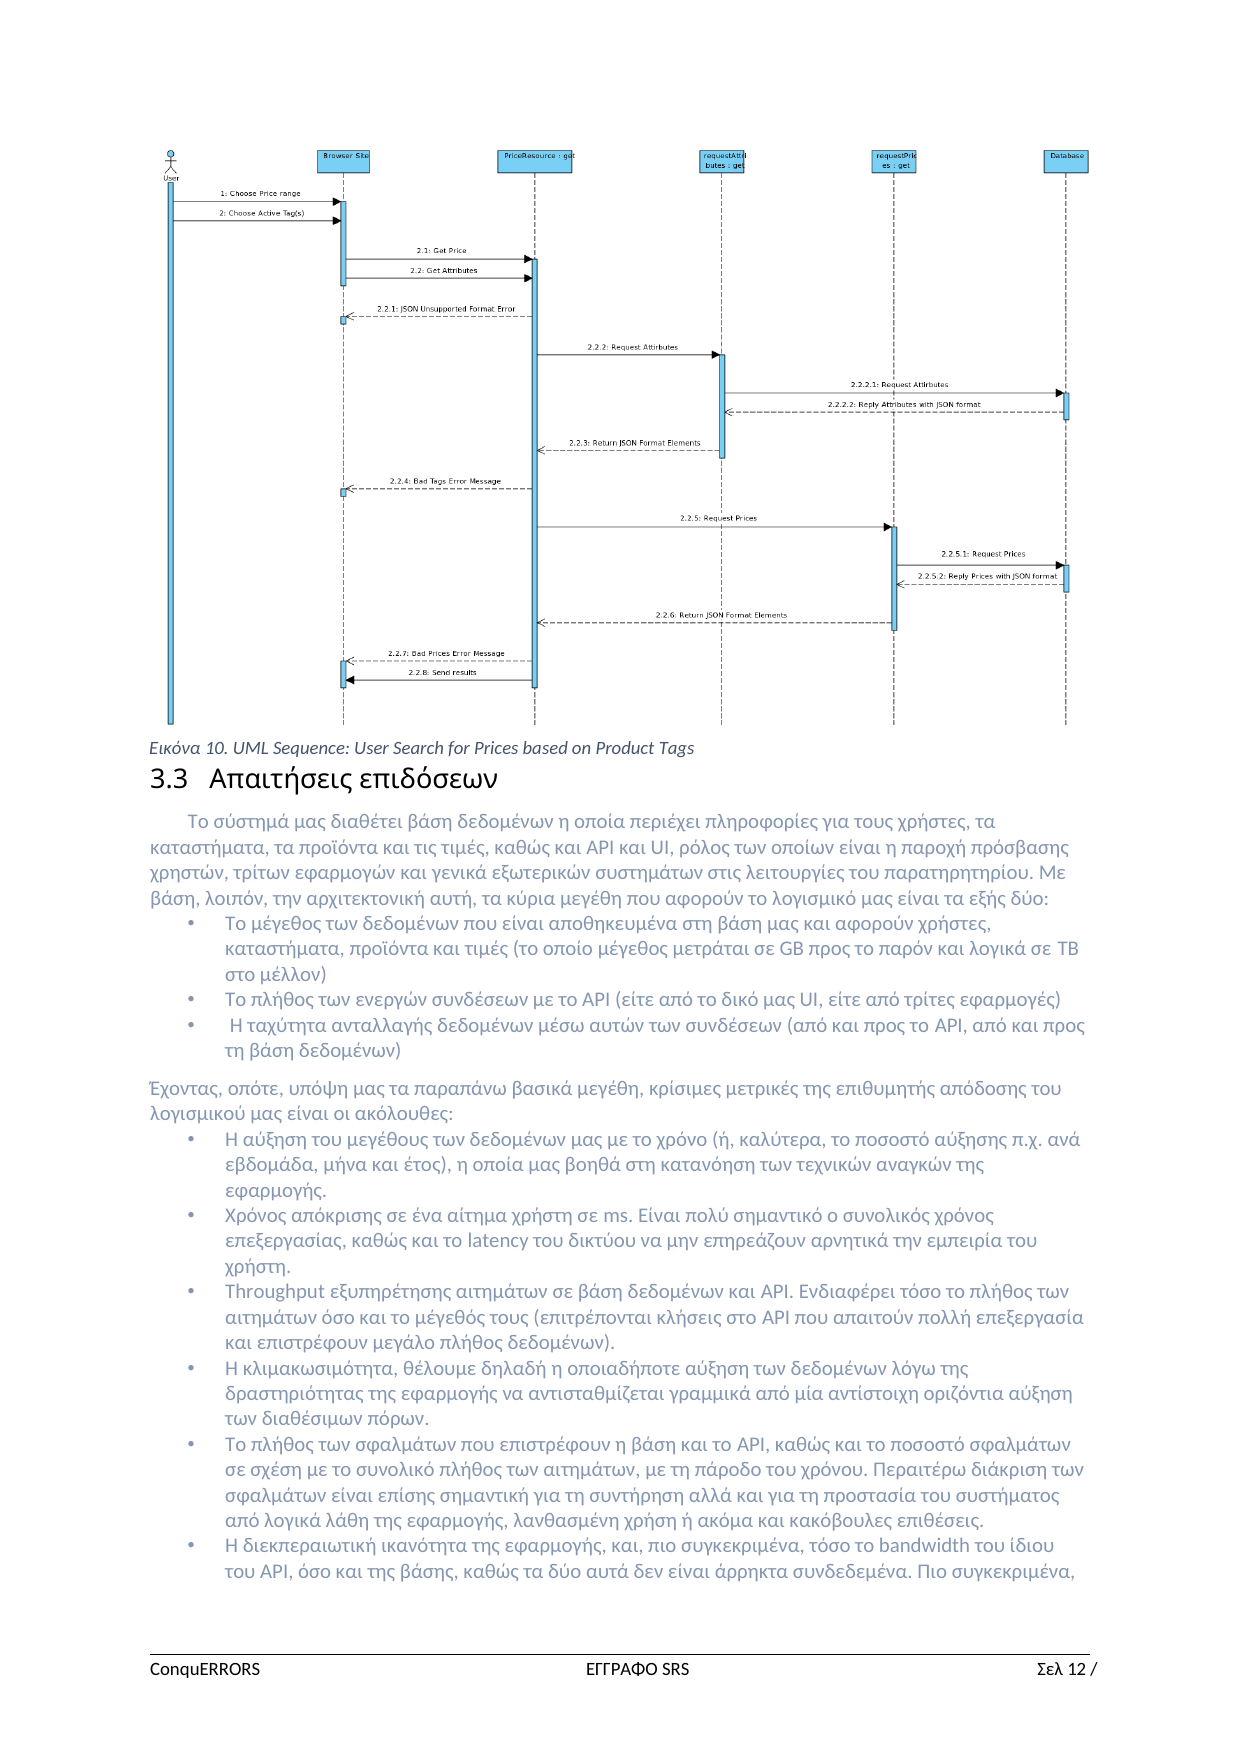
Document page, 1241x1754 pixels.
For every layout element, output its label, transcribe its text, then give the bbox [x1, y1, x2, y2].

list Η κλιμακωσιμότητα, θέλουμε δηλαδή η οποιαδήποτε αύξηση των δεδομένων λόγω της δραστηριότητας της εφαρμογής να αντισταθμίζεται γραμμικά από μία αντίστοιχη οριζόντια αύξηση των διαθέσιμων πόρων. [187, 1355, 1090, 1431]
list Το πλήθος των ενεργών συνδέσεων με το API (είτε από το δικό μας UI, είτε από τρίτες εφαρμογές) [187, 986, 1090, 1012]
text Έχοντας, οπότε, υπόψη μας τα παραπάνω βασικά μεγέθη, κρίσιμες μετρικές της επιθυμητής απόδοσης του λογισμικού μας είναι οι ακόλουθες: [150, 1075, 1090, 1126]
subtitle 3.3 Απαιτήσεις επιδόσεων [150, 727, 1090, 796]
list Το πλήθος των σφαλμάτων που επιστρέφουν η βάση και το API, καθώς και το ποσοστό σφαλμάτων σε σχέση με το συνολικό πλήθος των αιτημάτων, με τη πάροδο του χρόνου. Περαιτέρω διάκριση των σφαλμάτων είναι επίσης σημαντική για τη συντήρηση αλλά και για τη προστασία του συστήματος από λογικά λάθη της εφαρμογής, λανθασμένη χρήση ή ακόμα και κακόβουλες επιθέσεις. [187, 1431, 1090, 1533]
list Χρόνος απόκρισης σε ένα αίτημα χρήστη σε ms. Είναι πολύ σημαντικό ο συνολικός χρόνος επεξεργασίας, καθώς και το latency του δικτύου να μην επηρεάζουν αρνητικά την εμπειρία του χρήστη. [187, 1202, 1090, 1278]
list Το μέγεθος των δεδομένων που είναι αποθηκευμένα στη βάση μας και αφορούν χρήστες, καταστήματα, προϊόντα και τιμές (το οποίο μέγεθος μετράται σε GB προς το παρόν και λογικά σε TB στο μέλλον) [187, 910, 1090, 986]
text Το σύστημά μας διαθέτει βάση δεδομένων η οποία περιέχει πληροφορίες για τους χρήστες, τα καταστήματα, τα προϊόντα και τις τιμές, καθώς και API και UI, ρόλος των οποίων είναι η παροχή πρόσβασης χρηστών, τρίτων εφαρμογών και γενικά εξωτερικών συστημάτων στις λειτουργίες του παρατηρητηρίου. Με βάση, λοιπόν, την αρχιτεκτονική αυτή, τα κύρια μεγέθη που αφορούν το λογισμικό μας είναι τα εξής δύο: [150, 808, 1090, 910]
list Η ταχύτητα ανταλλαγής δεδομένων μέσω αυτών των συνδέσεων (από και προς το API, από και προς τη βάση δεδομένων) [187, 1012, 1090, 1063]
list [187, 1533, 1090, 1583]
picture [150, 150, 1091, 727]
list Η αύξηση του μεγέθους των δεδομένων μας με το χρόνο (ή, καλύτερα, το ποσοστό αύξησης π.χ. ανά εβδομάδα, μήνα και έτος), η οποία μας βοηθά στη κατανόηση των τεχνικών αναγκών της εφαρμογής. [187, 1126, 1090, 1202]
list Throughput εξυπηρέτησης αιτημάτων σε βάση δεδομένων και API. Ενδιαφέρει τόσο το πλήθος των αιτημάτων όσο και το μέγεθός τους (επιτρέπονται κλήσεις στο API που απαιτούν πολλή επεξεργασία και επιστρέφουν μεγάλο πλήθος δεδομένων). [187, 1278, 1090, 1355]
